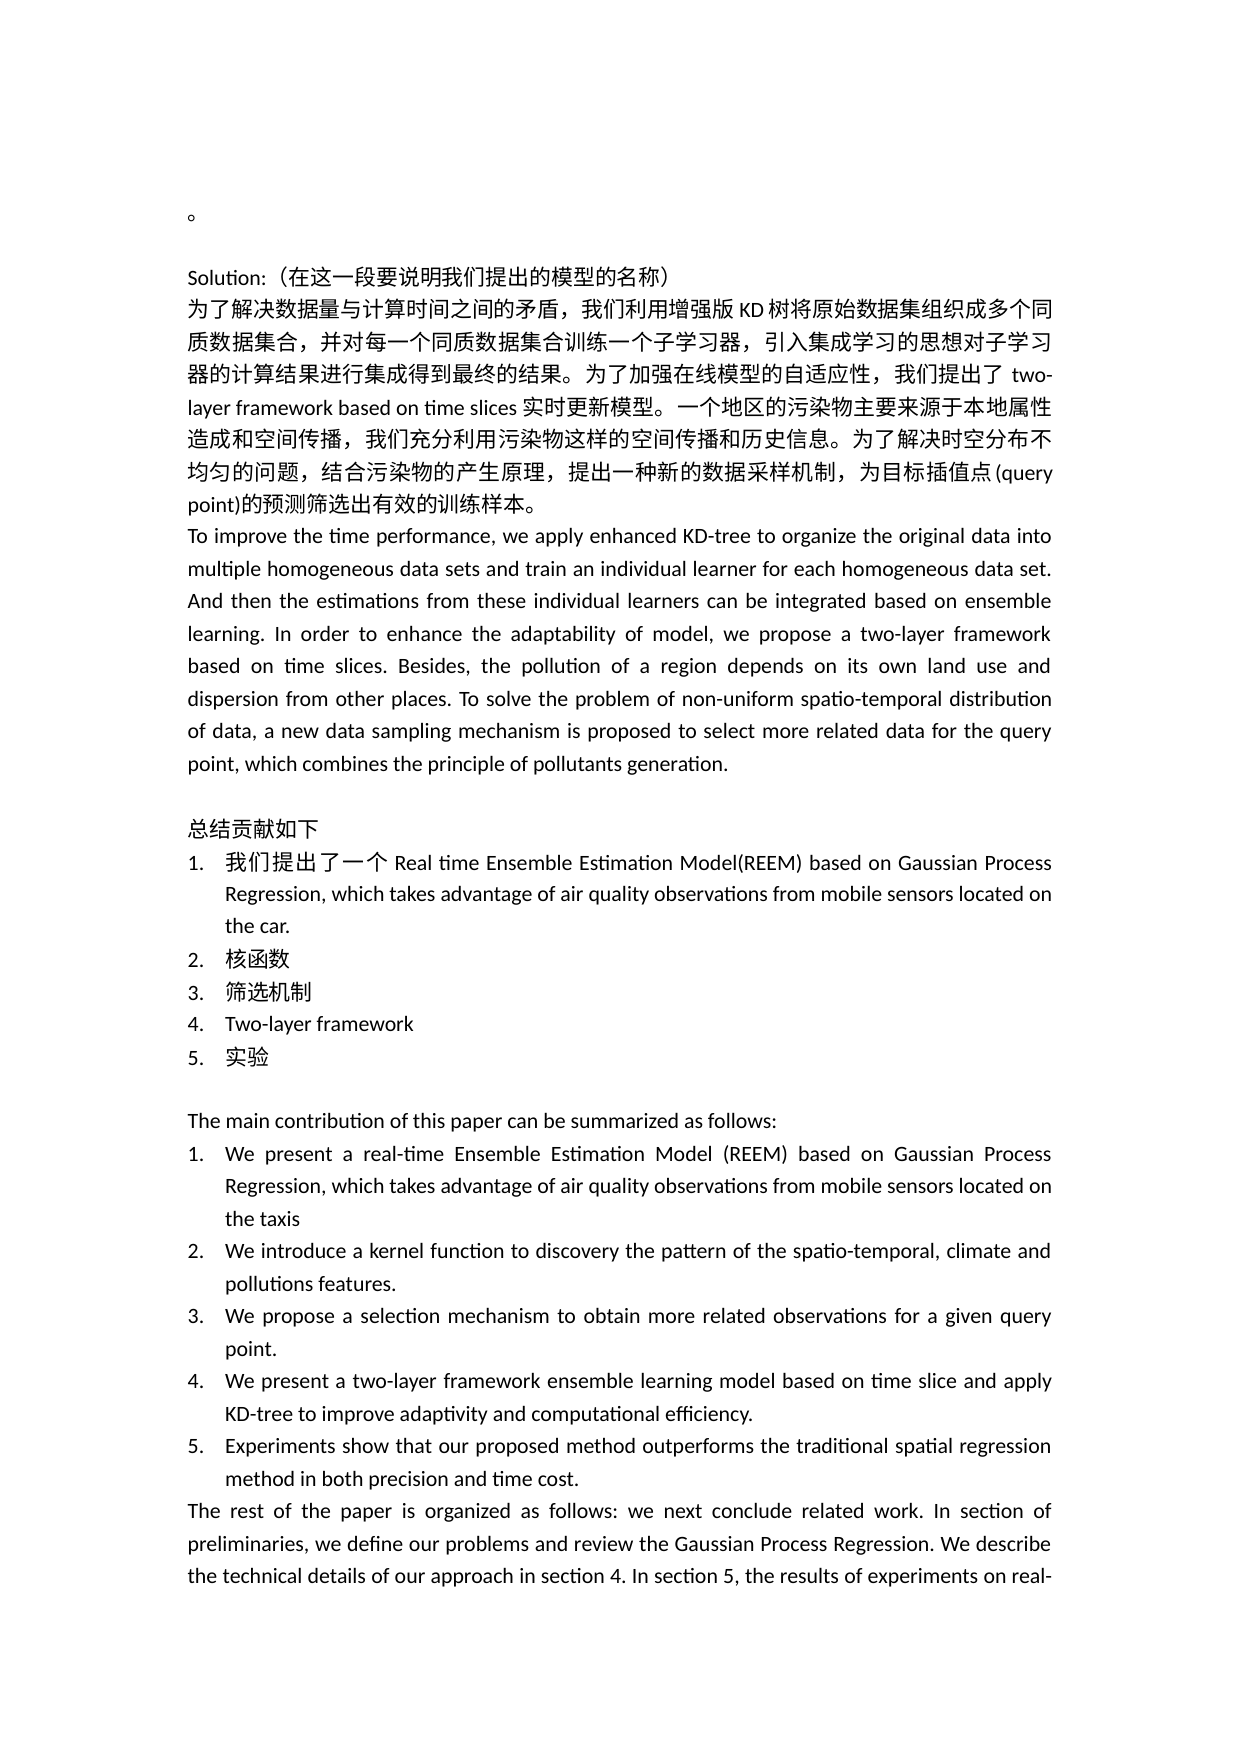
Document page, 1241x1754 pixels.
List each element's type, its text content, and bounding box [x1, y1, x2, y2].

list Two-layer framework [187, 1007, 1053, 1039]
list We propose a selection mechanism to obtain more related observations for a given query point. [187, 1299, 1053, 1364]
list We introduce a kernel function to discovery the pattern of the spatio-temporal, climate and pollutions features. [187, 1234, 1053, 1299]
text The main contribution of this paper can be summarized as follows: [187, 1104, 1053, 1137]
text 。 [187, 194, 1053, 227]
text To improve the time performance, we apply enhanced KD-tree to organize the original data into multiple homogeneous data sets and train an individual learner for each homogeneous data set. And then the estimations from these individual learners can be integrated based on ensemble learning. In order to enhance the adaptability of model, we propose a two-layer framework based on time slices. Besides, the pollution of a region depends on its own land use and dispersion from other places. To solve the problem of non-uniform spatio-temporal distribution of data, a new data sampling mechanism is proposed to select more related data for the query point, which combines the principle of pollutants generation. [187, 519, 1053, 779]
text Solution:（在这一段要说明我们提出的模型的名称） [187, 259, 1053, 292]
list We present a two-layer framework ensemble learning model based on time slice and apply KD-tree to improve adaptivity and computational efficiency. [187, 1364, 1053, 1429]
list 筛选机制 [187, 974, 1053, 1007]
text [187, 1494, 1053, 1592]
text 为了解决数据量与计算时间之间的矛盾，我们利用增强版KD树将原始数据集组织成多个同质数据集合，并对每一个同质数据集合训练一个子学习器，引入集成学习的思想对子学习器的计算结果进行集成得到最终的结果。为了加强在线模型的自适应性，我们提出了two-layer framework based on time slices实时更新模型。一个地区的污染物主要来源于本地属性造成和空间传播，我们充分利用污染物这样的空间传播和历史信息。为了解决时空分布不均匀的问题，结合污染物的产生原理，提出一种新的数据采样机制，为目标插值点(query point)的预测筛选出有效的训练样本。 [187, 292, 1053, 519]
list 核函数 [187, 942, 1053, 974]
text 总结贡献如下 [187, 812, 1053, 844]
list Experiments show that our proposed method outperforms the traditional spatial regression method in both precision and time cost. [187, 1429, 1053, 1494]
list 实验 [187, 1039, 1053, 1072]
list 我们提出了一个Real time Ensemble Estimation Model(REEM) based on Gaussian Process Regression, which takes advantage of air quality observations from mobile sensors located on the car. [187, 844, 1053, 942]
list We present a real-time Ensemble Estimation Model (REEM) based on Gaussian Process Regression, which takes advantage of air quality observations from mobile sensors located on the taxis [187, 1137, 1053, 1234]
